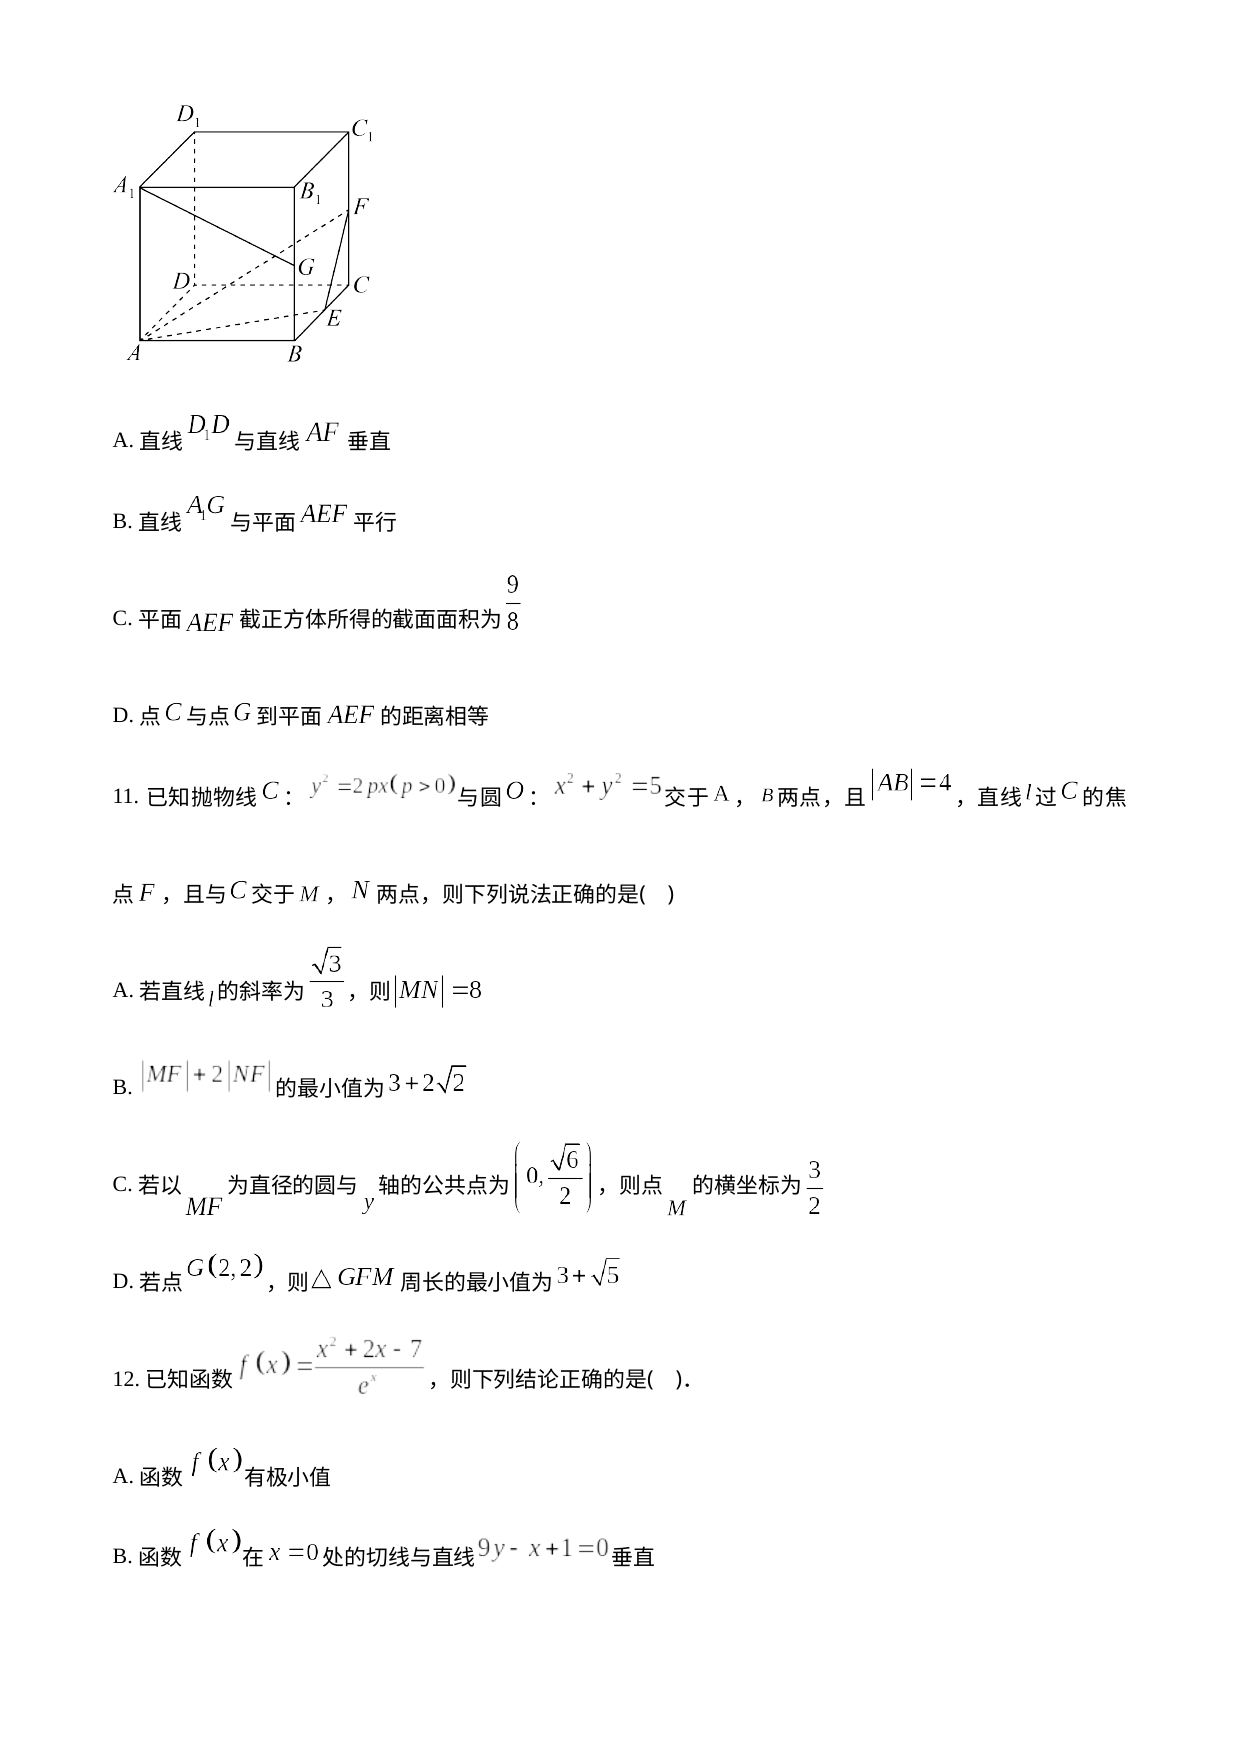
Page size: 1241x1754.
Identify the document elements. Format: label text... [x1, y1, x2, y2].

text C. 平面截正方体所得的截面面积为 [112, 569, 1128, 666]
text B. 的最小值为 [112, 1054, 1128, 1119]
text A. 函数有极小值 [112, 1443, 1128, 1508]
text 12. 已知函数，则下列结论正确的是( )． [112, 1329, 1128, 1427]
text 11. 已知抛物线：与圆：交于，两点，且，直线过的焦点，且与交于，两点，则下列说法正确的是( ) [112, 763, 1128, 925]
text A. 直线与直线垂直 [112, 407, 1128, 472]
text B. 函数在处的切线与直线垂直 [112, 1524, 1128, 1589]
text A. 若直线的斜率为，则 [112, 941, 1128, 1039]
text C. 若以为直径的圆与轴的公共点为，则点的横坐标为 [112, 1135, 1128, 1233]
text D. 点与点到平面的距离相等 [112, 682, 1128, 747]
text D. 若点，则周长的最小值为 [112, 1249, 1128, 1314]
picture [112, 101, 374, 369]
text B. 直线与平面平行 [112, 488, 1128, 553]
